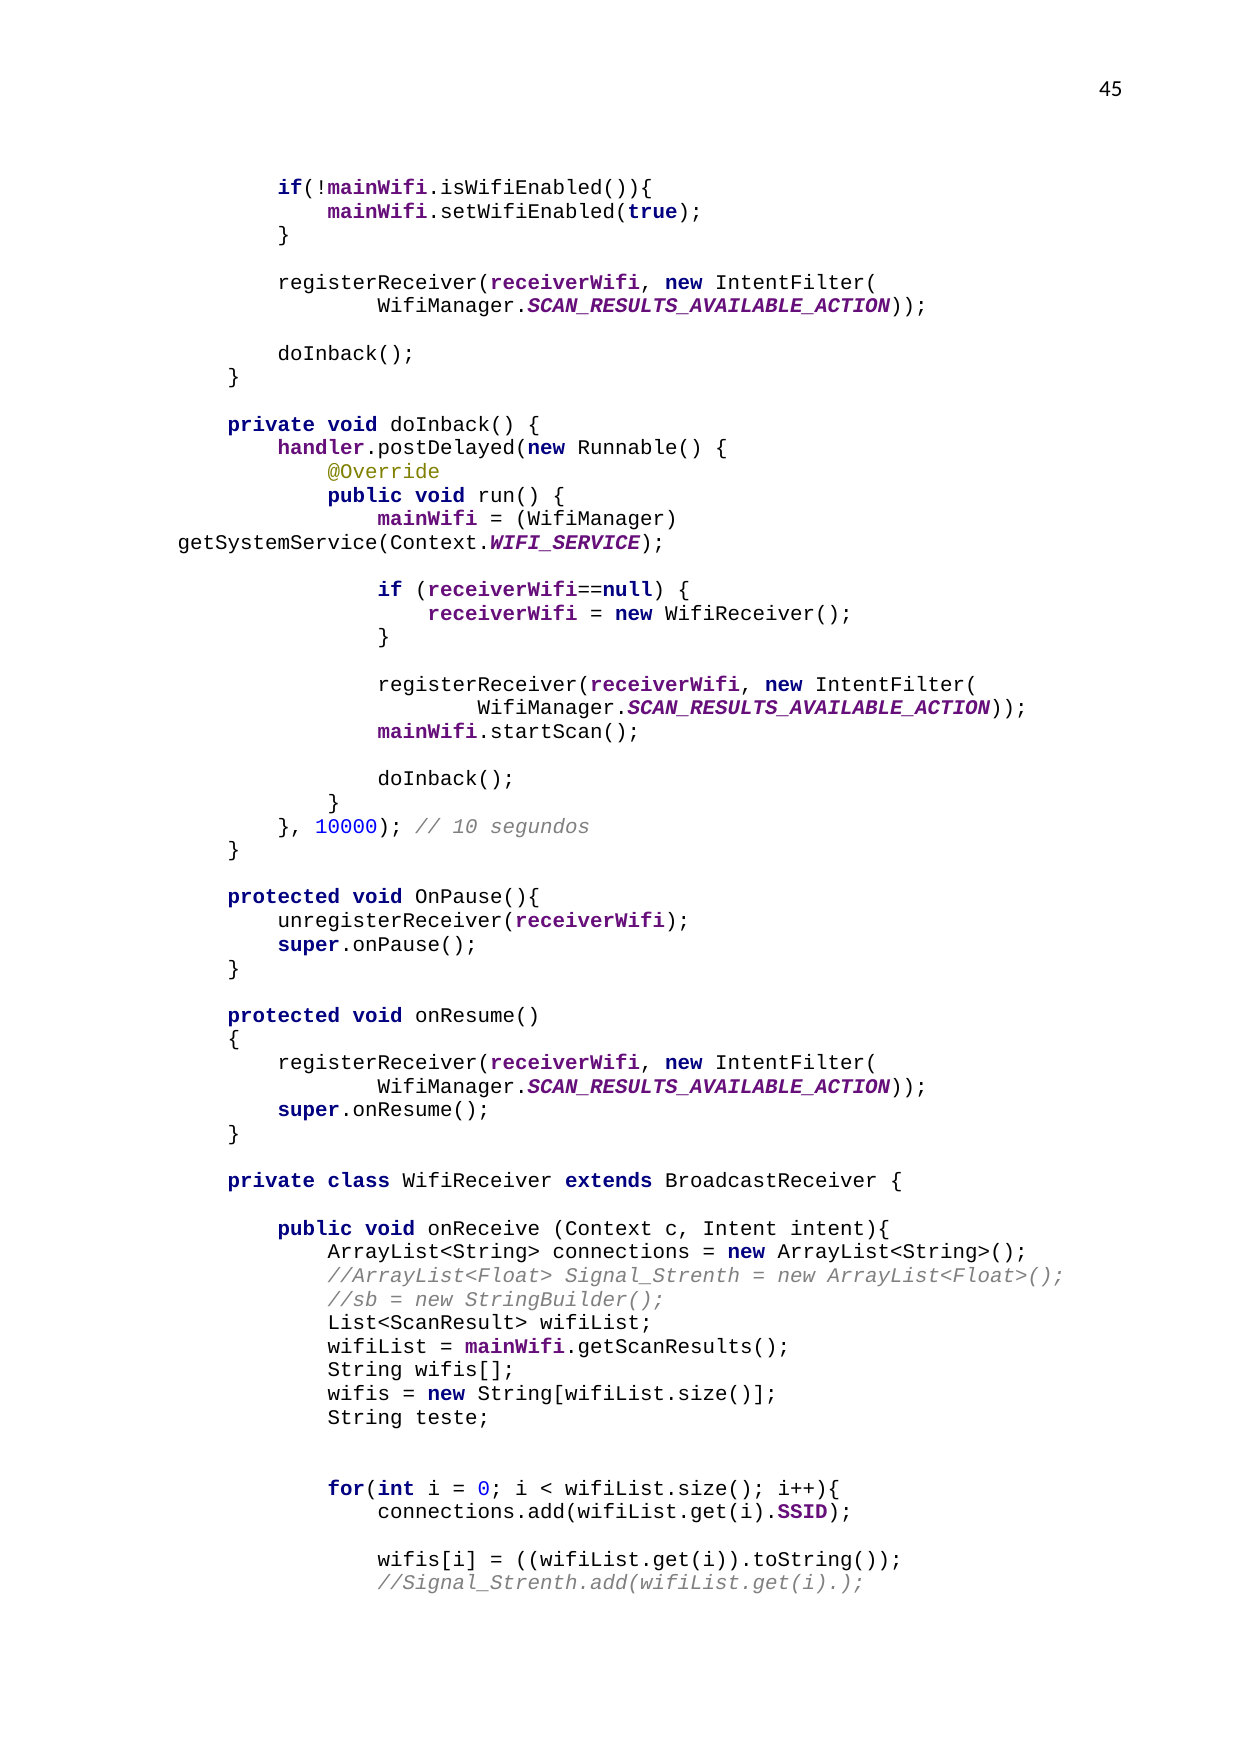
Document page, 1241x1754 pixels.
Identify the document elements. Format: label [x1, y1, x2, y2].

text [177, 177, 1122, 1619]
